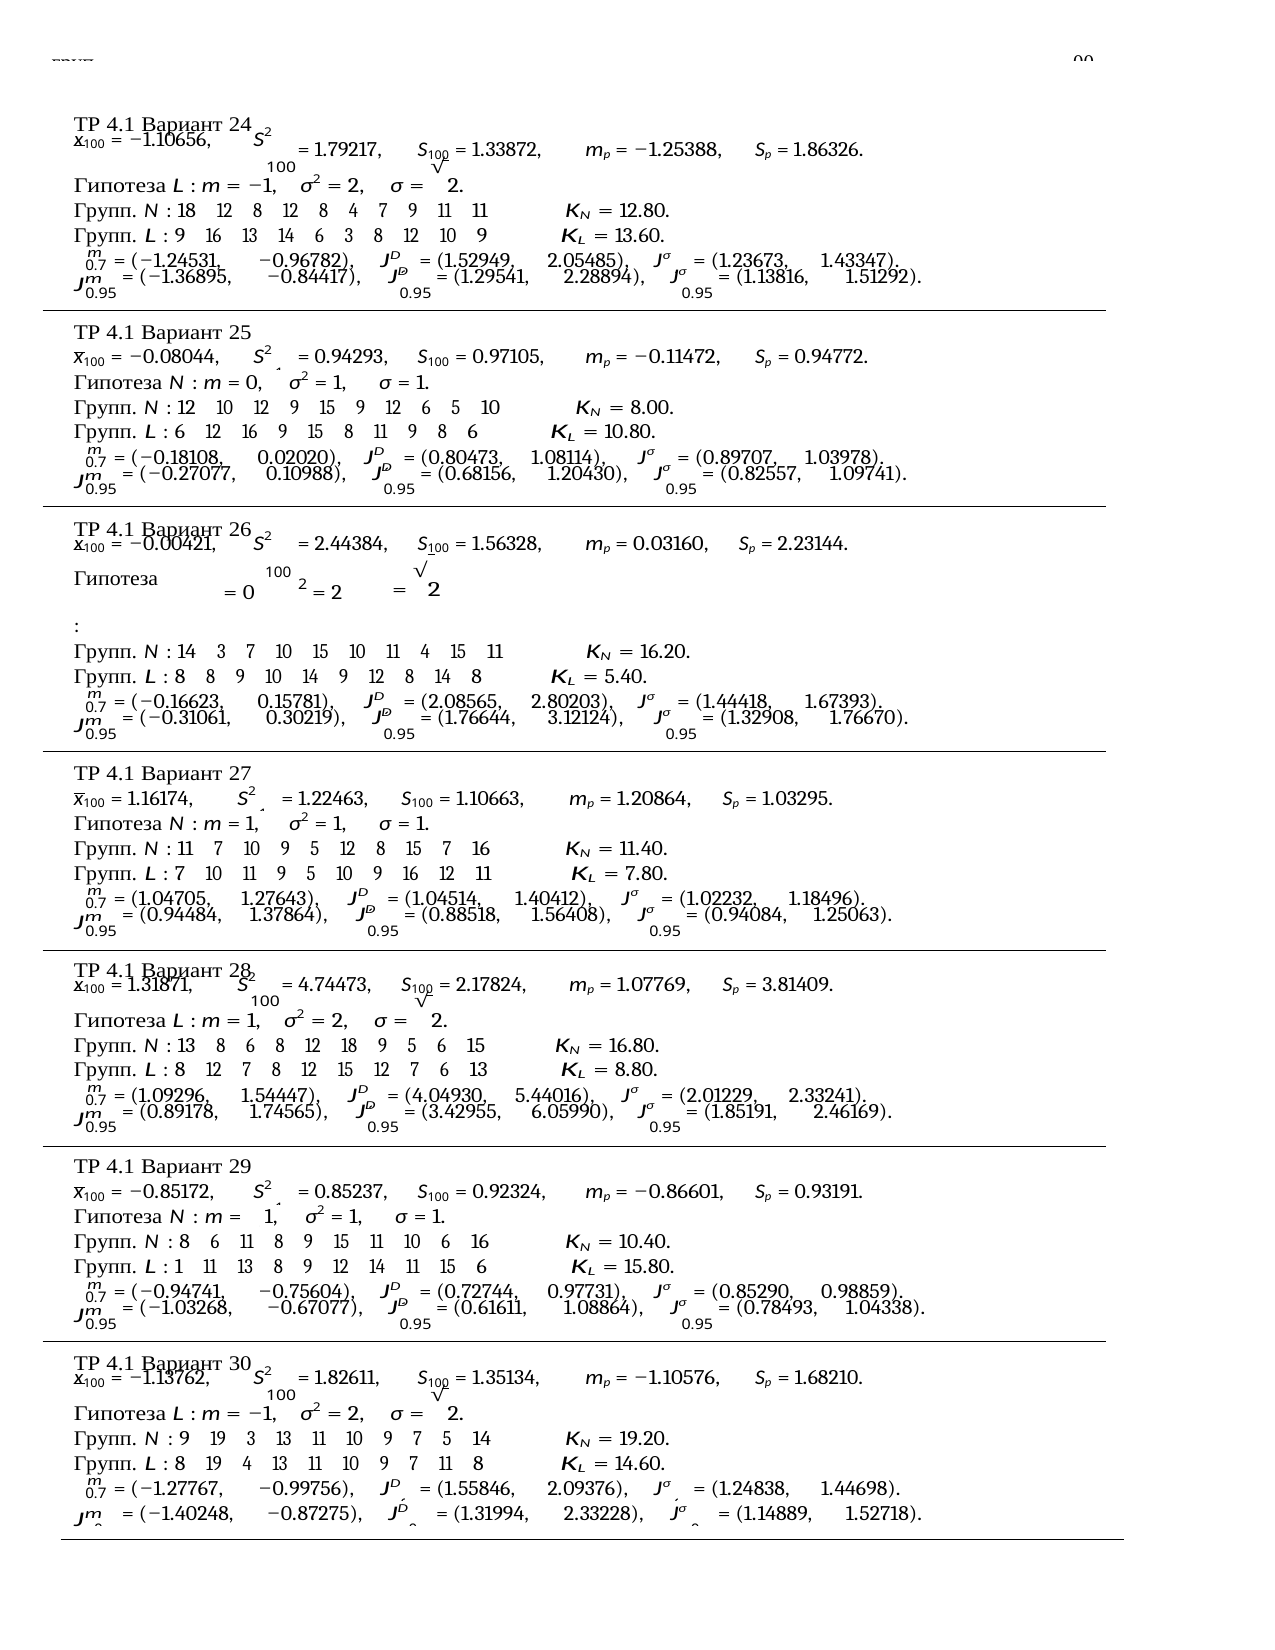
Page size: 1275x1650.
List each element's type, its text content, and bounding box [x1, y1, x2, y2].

text Гипотеза : [73, 566, 192, 638]
text = (1.31994, 2.33228), Jσ [436, 1501, 693, 1526]
text Групп. L : 9 16 13 14 6 3 8 12 10 9 KL = 13.60. [73, 223, 1117, 247]
text 0.7 [85, 1095, 107, 1108]
text m [87, 1475, 107, 1489]
text = (1.13816, 1.51292). [718, 272, 1117, 286]
text = (0.94084, 1.25063). [685, 910, 1117, 924]
text Групп. L : 7 10 11 9 5 10 9 16 12 11 KL = 7.80. [73, 861, 1117, 885]
text Jm [73, 1108, 107, 1121]
text = (−0.16623, 0.15781), JD [113, 688, 399, 714]
text = (1.02232, 1.18496). [663, 885, 1117, 910]
text ТР 4.1 Вариант 27 [73, 761, 255, 785]
text = (0.89178, 1.74565), JD [122, 1107, 383, 1121]
text Групп. N : 8 6 11 8 9 15 11 10 6 16 KN = 10.40. [73, 1229, 1117, 1254]
text 0.95 [399, 1318, 433, 1332]
text = (2.08565, 2.80203), Jσ [403, 688, 677, 714]
text = (0.85290, 0.98859). [695, 1278, 1117, 1304]
text 100 √ [266, 1387, 1117, 1403]
text 0.95 [681, 286, 1117, 301]
text m [87, 688, 107, 702]
text = (−0.18108, 0.02020), JD [113, 444, 399, 469]
text Jm [73, 1504, 107, 1522]
text = (0.89707, 1.03978). [679, 444, 1117, 469]
text 0.95 [649, 924, 1117, 939]
text 100 √ [250, 994, 1117, 1010]
text = (0.78493, 1.04338). [718, 1304, 1117, 1318]
text 0.95 [649, 1121, 1117, 1136]
text Групп. N : 11 7 10 9 5 12 8 15 7 16 KN = 11.40. [73, 836, 1117, 861]
text Групп. L : 8 19 4 13 11 10 9 7 11 8 KL = 14.60. [73, 1451, 1117, 1475]
text Групп. N : 9 19 3 13 11 10 9 7 5 14 KN = 19.20. [73, 1425, 1117, 1451]
text = (0.88518, 1.56408), Jσ [403, 910, 661, 924]
text = √2 [392, 566, 1117, 604]
text 0.95 [665, 727, 1117, 742]
text 0.7 [85, 898, 107, 911]
text 0.95 [85, 286, 255, 301]
text Групп. L : 6 12 16 9 15 8 11 9 8 6 KL = 10.80. [73, 419, 1117, 444]
text = (0.72744, 0.97731), Jσ [419, 1278, 693, 1304]
text = (1.29541, 2.28894), Jσ [436, 272, 693, 286]
text = (0.82557, 1.09741). [702, 469, 1117, 483]
text = (−1.24531, −0.96782), JD [113, 247, 415, 272]
text Гипотеза N : m = 1, σ2 = 1, σ = 1. [73, 1204, 1117, 1229]
text m [87, 444, 107, 457]
text 0.95 [85, 727, 255, 742]
text = (1.32908, 1.76670). [702, 714, 1117, 727]
text ТР 4.1 Вариант 26 [73, 516, 255, 541]
text = (1.76644, 3.12124), Jσ [420, 714, 677, 727]
text m [87, 247, 107, 261]
text 0.95 [383, 727, 417, 742]
text x100 = −1.10656, S2 [73, 136, 275, 149]
text x100 = 1.16174, S2 = 1.22463, S100 = 1.10663, mp = 1.20864, Sp = 1.03295. [73, 785, 1117, 810]
text = (−1.03268, −0.67077), JD [122, 1304, 415, 1318]
text = (−0.27077, 0.10988), JD [122, 469, 399, 483]
text Групп. N : 12 10 12 9 15 9 12 6 5 10 KN = 8.00. [73, 394, 1117, 419]
text 0.95 [367, 924, 401, 939]
text 0.95 [85, 924, 255, 939]
text = (0.94484, 1.37864), JD [122, 910, 383, 924]
text = (1.85191, 2.46169). [685, 1107, 1117, 1121]
text Гипотеза L : m = 1, σ2 = 2, σ = 2. [73, 1010, 1117, 1032]
text Jm [73, 273, 107, 286]
text x100 = −0.85172, S2 = 0.85237, S100 = 0.92324, mp = −0.86601, Sp = 0.93191. [73, 1178, 1117, 1204]
text 0.95 [367, 1121, 401, 1136]
text m [87, 1278, 107, 1292]
text = (1.09296, 1.54447), JD [113, 1082, 383, 1107]
text ТР 4.1 Вариант 29 [73, 1154, 255, 1178]
text ТР 4.1 Вариант 24 [73, 113, 275, 136]
text ТР 4.1 Вариант 28 [73, 958, 255, 982]
text = (1.52949, 2.05485), Jσ [419, 247, 693, 272]
text Групп. L : 8 8 9 10 14 9 12 8 14 8 KL = 5.40. [73, 664, 1117, 688]
text = (1.55846, 2.09376), Jσ [419, 1475, 693, 1501]
text Групп. N : 14 3 7 10 15 10 11 4 15 11 KN = 16.20. [73, 638, 1117, 664]
text = (−1.27767, −0.99756), JD [113, 1475, 415, 1501]
text Гипотеза N : m = 1, σ2 = 1, σ = 1. [73, 810, 1117, 836]
text 0.95 [85, 483, 255, 498]
text = (−0.31061, 0.30219), JD [122, 714, 399, 727]
text 0.7 [85, 457, 107, 470]
text = (0.80473, 1.08114), Jσ [403, 444, 677, 469]
text Jm [73, 470, 107, 483]
text Групп. L : 1 11 13 8 9 12 14 11 15 6 KL = 15.80. [73, 1254, 1117, 1278]
text = (4.04930, 5.44016), Jσ [387, 1082, 661, 1107]
text = (2.01229, 2.33241). [663, 1082, 1117, 1107]
text = (1.44418, 1.67393). [679, 688, 1117, 714]
text = (1.04514, 1.40412), Jσ [387, 885, 661, 910]
text 0.7 [85, 1292, 107, 1305]
text Jm [73, 714, 107, 727]
text = (−1.40248, −0.87275), JD [122, 1501, 415, 1526]
text 0.95 [665, 483, 1117, 498]
text m [87, 1082, 107, 1095]
text Jm [73, 911, 107, 924]
text = (0.68156, 1.20430), Jσ [420, 469, 677, 483]
text = (−0.94741, −0.75604), JD [113, 1278, 415, 1304]
text = 0 2 = 2 [221, 580, 344, 604]
text = (0.61611, 1.08864), Jσ [436, 1304, 693, 1318]
text Групп. L : 8 12 7 8 12 15 12 7 6 13 KL = 8.80. [73, 1057, 1117, 1082]
text Гипотеза L : m = −1, σ2 = 2, σ = 2. [73, 1403, 1117, 1425]
text 0.95 [85, 1121, 255, 1136]
text Групп. N : 13 8 6 8 12 18 9 5 6 15 KN = 16.80. [73, 1032, 1117, 1057]
text 0.95 [399, 286, 433, 301]
text Гипотеза N : m = 0, σ2 = 1, σ = 1. [73, 369, 1117, 394]
text m [87, 885, 107, 898]
text x100 = −0.08044, S2 = 0.94293, S100 = 0.97105, mp = −0.11472, Sp = 0.94772. [73, 344, 1117, 369]
text Групп. N : 18 12 8 12 8 4 7 9 11 11 KN = 12.80. [73, 197, 1117, 223]
text Jm [73, 1305, 107, 1318]
text = (−1.36895, −0.84417), JD [122, 272, 415, 286]
text = (3.42955, 6.05990), Jσ [403, 1107, 661, 1121]
text 100 √ [266, 159, 1117, 175]
text 0.95 [383, 483, 417, 498]
text ТР 4.1 Вариант 25 [73, 320, 255, 344]
text ТР 4.1 Вариант 30 [73, 1351, 255, 1375]
text 0.95 [85, 1318, 255, 1332]
text = (1.14889, 1.52718). [718, 1501, 1117, 1526]
text = (1.24838, 1.44698). [695, 1475, 1117, 1501]
text 0.95 [681, 1318, 1117, 1332]
text = (1.23673, 1.43347). [695, 247, 1117, 272]
text = (1.04705, 1.27643), JD [113, 885, 383, 910]
text Гипотеза L : m = −1, σ2 = 2, σ = 2. [73, 175, 1117, 197]
text 100 [213, 566, 344, 580]
